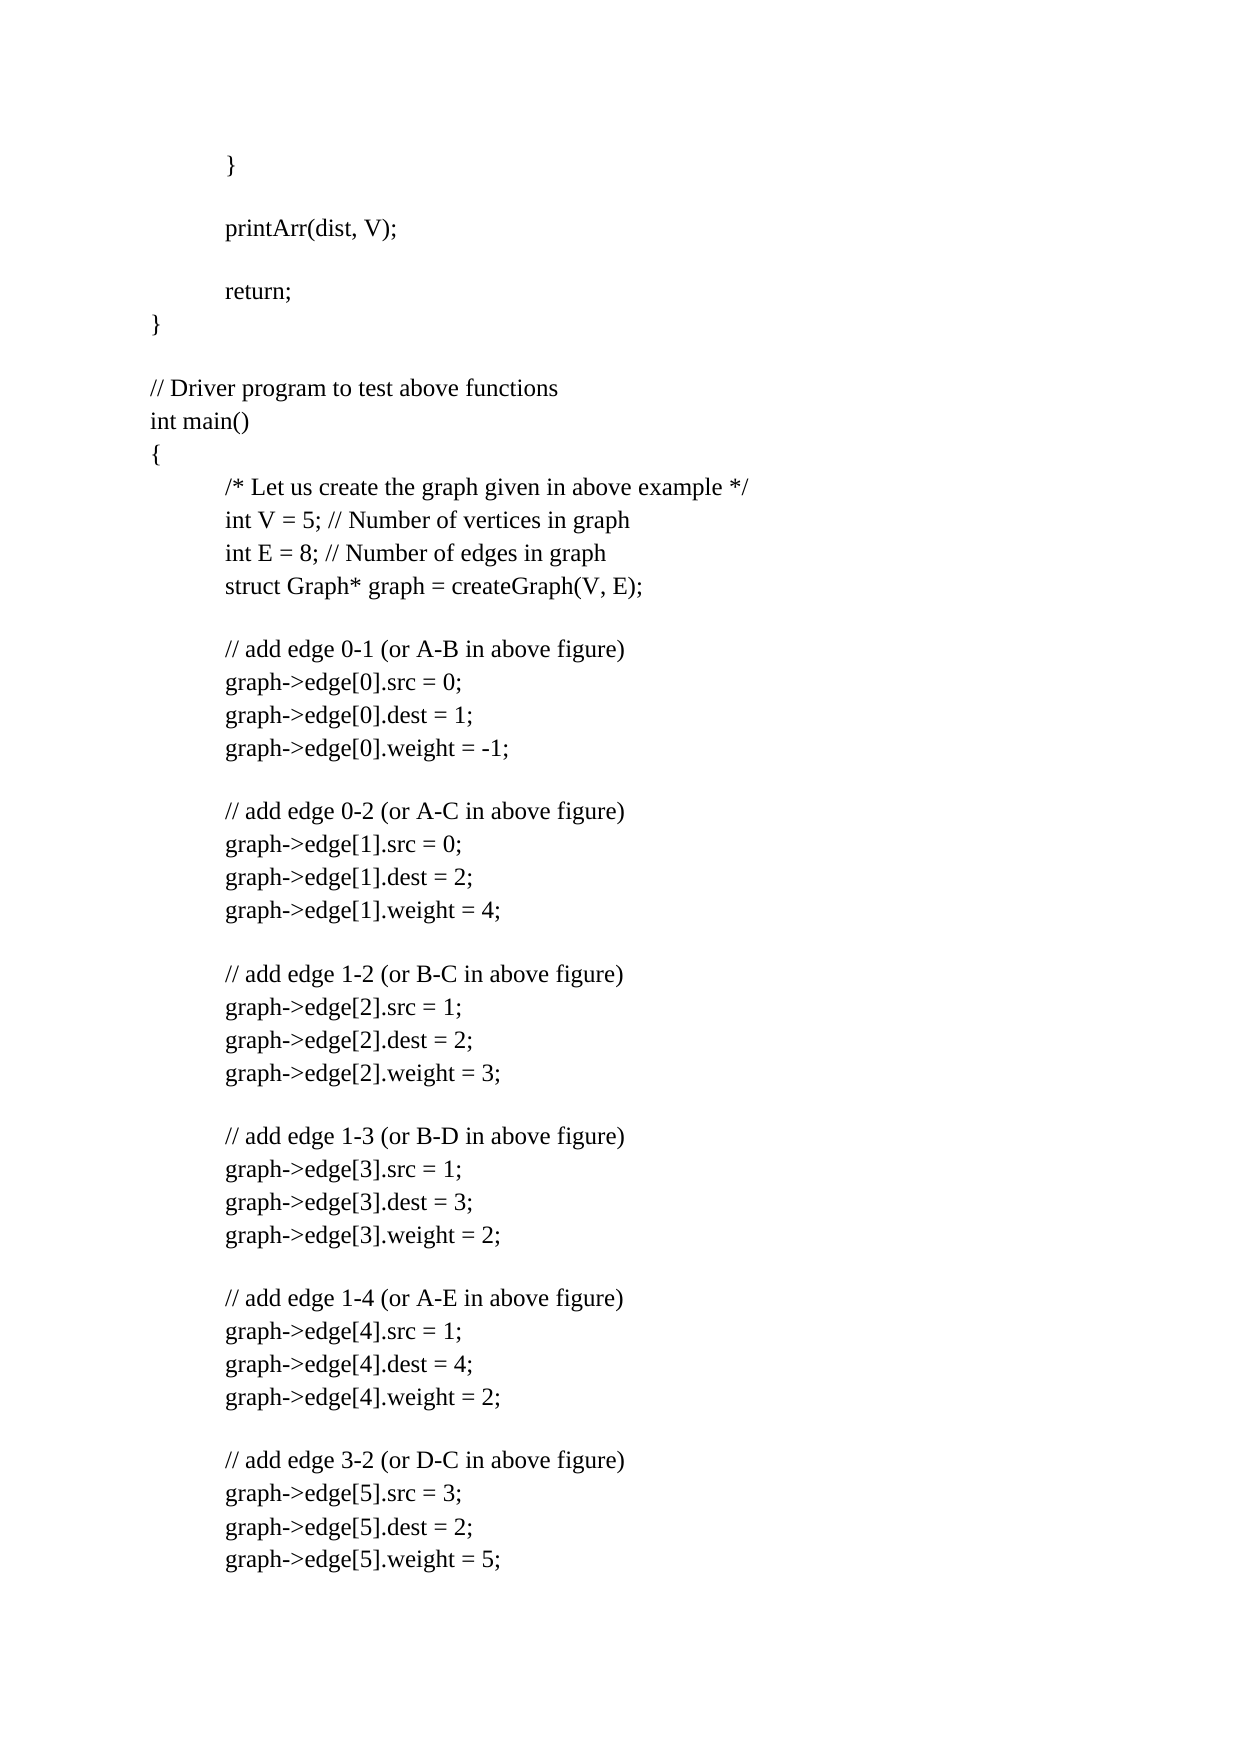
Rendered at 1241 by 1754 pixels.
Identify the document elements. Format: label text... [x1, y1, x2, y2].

text } [150, 150, 1090, 179]
text int E = 8; // Number of edges in graph [150, 538, 1090, 567]
text graph->edge[0].weight = -1; [150, 733, 1090, 762]
text graph->edge[2].dest = 2; [150, 1025, 1090, 1053]
text { [150, 439, 1090, 467]
text graph->edge[0].src = 0; [150, 667, 1090, 696]
text return; [150, 276, 1090, 305]
text // add edge 3-2 (or D-C in above figure) [150, 1446, 1090, 1474]
text // add edge 0-2 (or A-C in above figure) [150, 796, 1090, 825]
text graph->edge[4].dest = 4; [150, 1349, 1090, 1378]
text graph->edge[1].weight = 4; [150, 895, 1090, 924]
text // add edge 1-2 (or B-C in above figure) [150, 959, 1090, 987]
text // add edge 1-3 (or B-D in above figure) [150, 1121, 1090, 1150]
text graph->edge[1].src = 0; [150, 829, 1090, 858]
text int main() [150, 406, 1090, 434]
text graph->edge[5].dest = 2; [150, 1512, 1090, 1540]
text graph->edge[3].weight = 2; [150, 1220, 1090, 1249]
text graph->edge[2].weight = 3; [150, 1058, 1090, 1086]
text struct Graph* graph = createGraph(V, E); [150, 571, 1090, 599]
text graph->edge[2].src = 1; [150, 992, 1090, 1020]
text // Driver program to test above functions [150, 373, 1090, 401]
text graph->edge[1].dest = 2; [150, 862, 1090, 891]
text graph->edge[5].weight = 5; [150, 1544, 1090, 1573]
text } [150, 309, 1090, 338]
text graph->edge[4].src = 1; [150, 1316, 1090, 1345]
text int V = 5; // Number of vertices in graph [150, 505, 1090, 533]
text graph->edge[3].dest = 3; [150, 1187, 1090, 1216]
text // add edge 0-1 (or A-B in above figure) [150, 634, 1090, 663]
text /* Let us create the graph given in above example */ [150, 472, 1090, 501]
text graph->edge[3].src = 1; [150, 1154, 1090, 1183]
text graph->edge[0].dest = 1; [150, 700, 1090, 729]
text // add edge 1-4 (or A-E in above figure) [150, 1283, 1090, 1312]
text graph->edge[4].weight = 2; [150, 1382, 1090, 1411]
text printArr(dist, V); [150, 213, 1090, 242]
text graph->edge[5].src = 3; [150, 1478, 1090, 1507]
